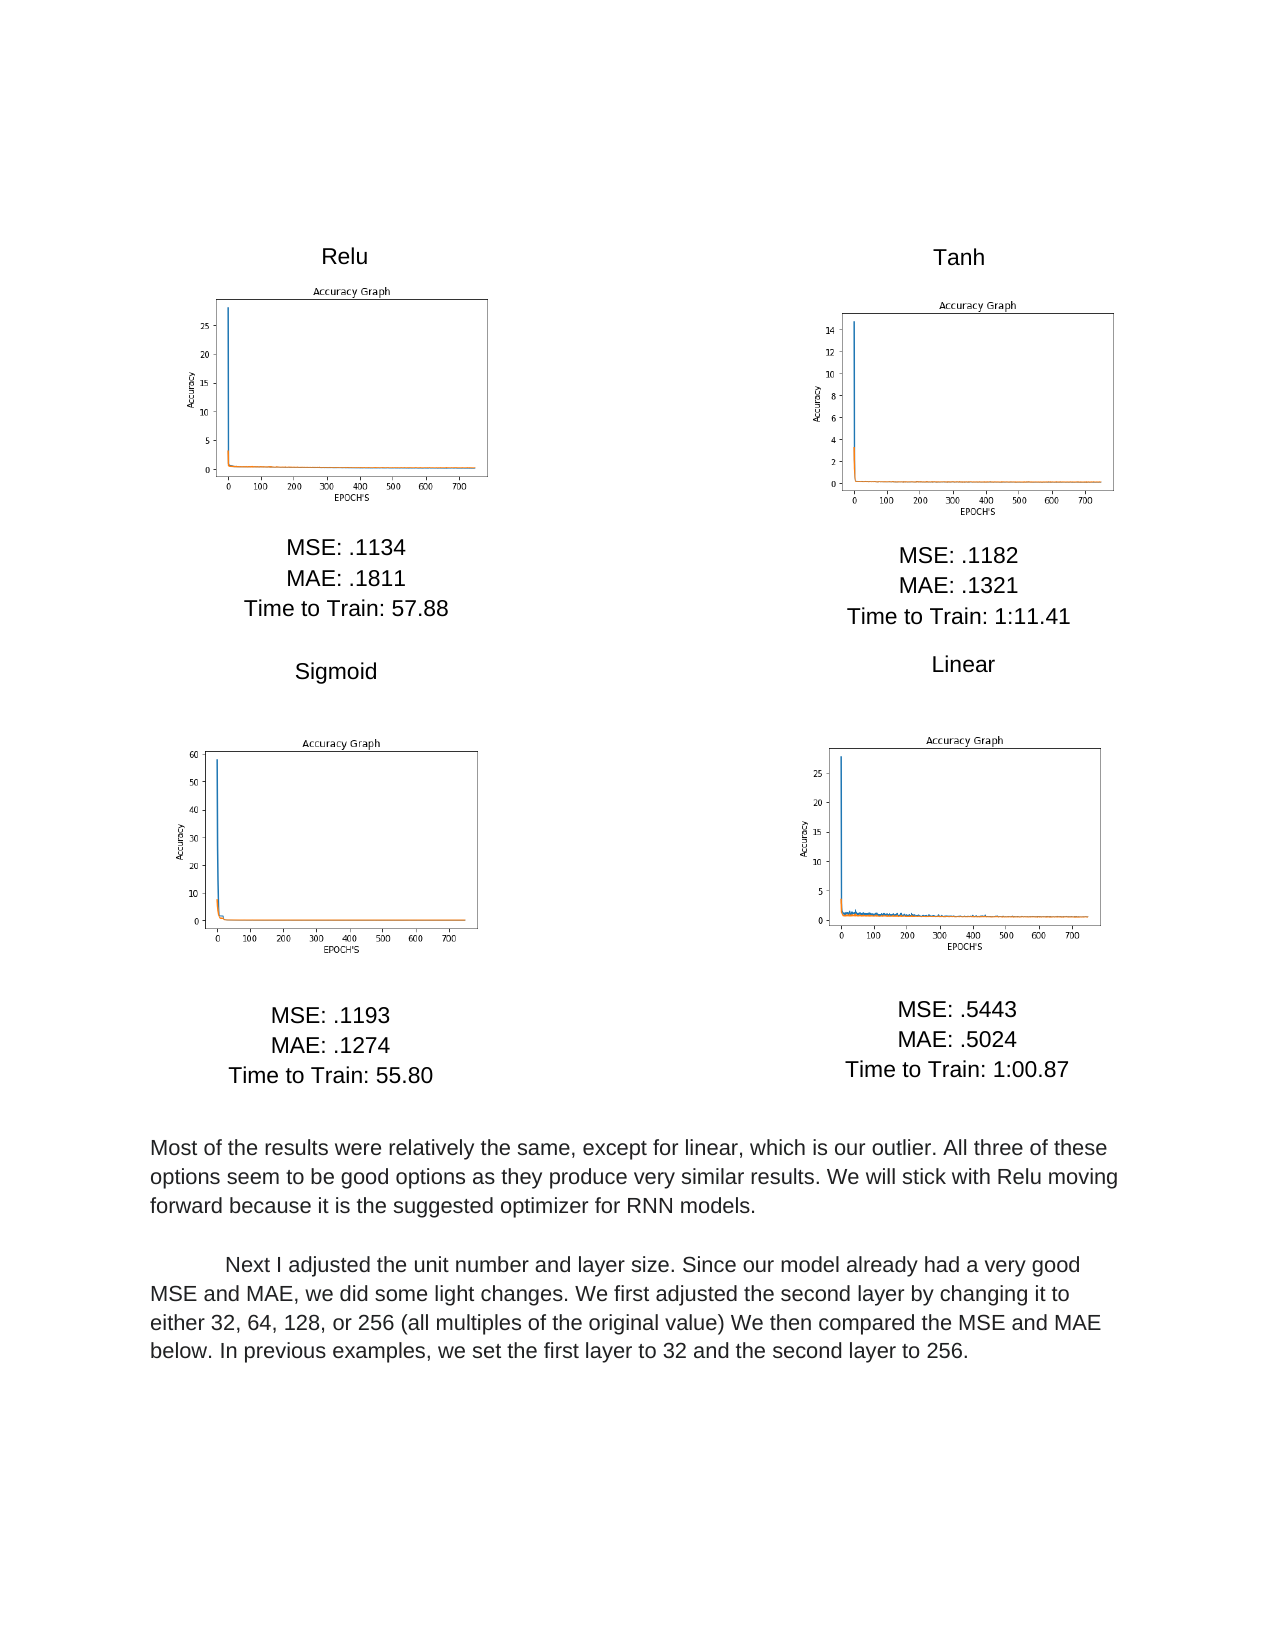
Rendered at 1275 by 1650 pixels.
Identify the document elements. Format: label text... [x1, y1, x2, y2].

text Most of the results were relatively the same, except for linear, which is our outlier. All three of these options seem to be good options as they produce very similar results. We will stick with Relu moving forward because it is the suggested optimizer for RNN models. [150, 1134, 1125, 1218]
text Next I adjusted the unit number and layer size. Since our model already had a very good MSE and MAE, we did some light changes. We first adjusted the second layer by changing it to either 32, 64, 128, or 256 (all multiples of the original value) We then compared the MSE and MAE below. In previous examples, we set the first layer to 32 and the second layer to 256. [150, 1252, 1125, 1364]
picture [182, 281, 489, 504]
picture [171, 733, 478, 956]
picture [795, 730, 1102, 952]
picture [808, 295, 1114, 517]
